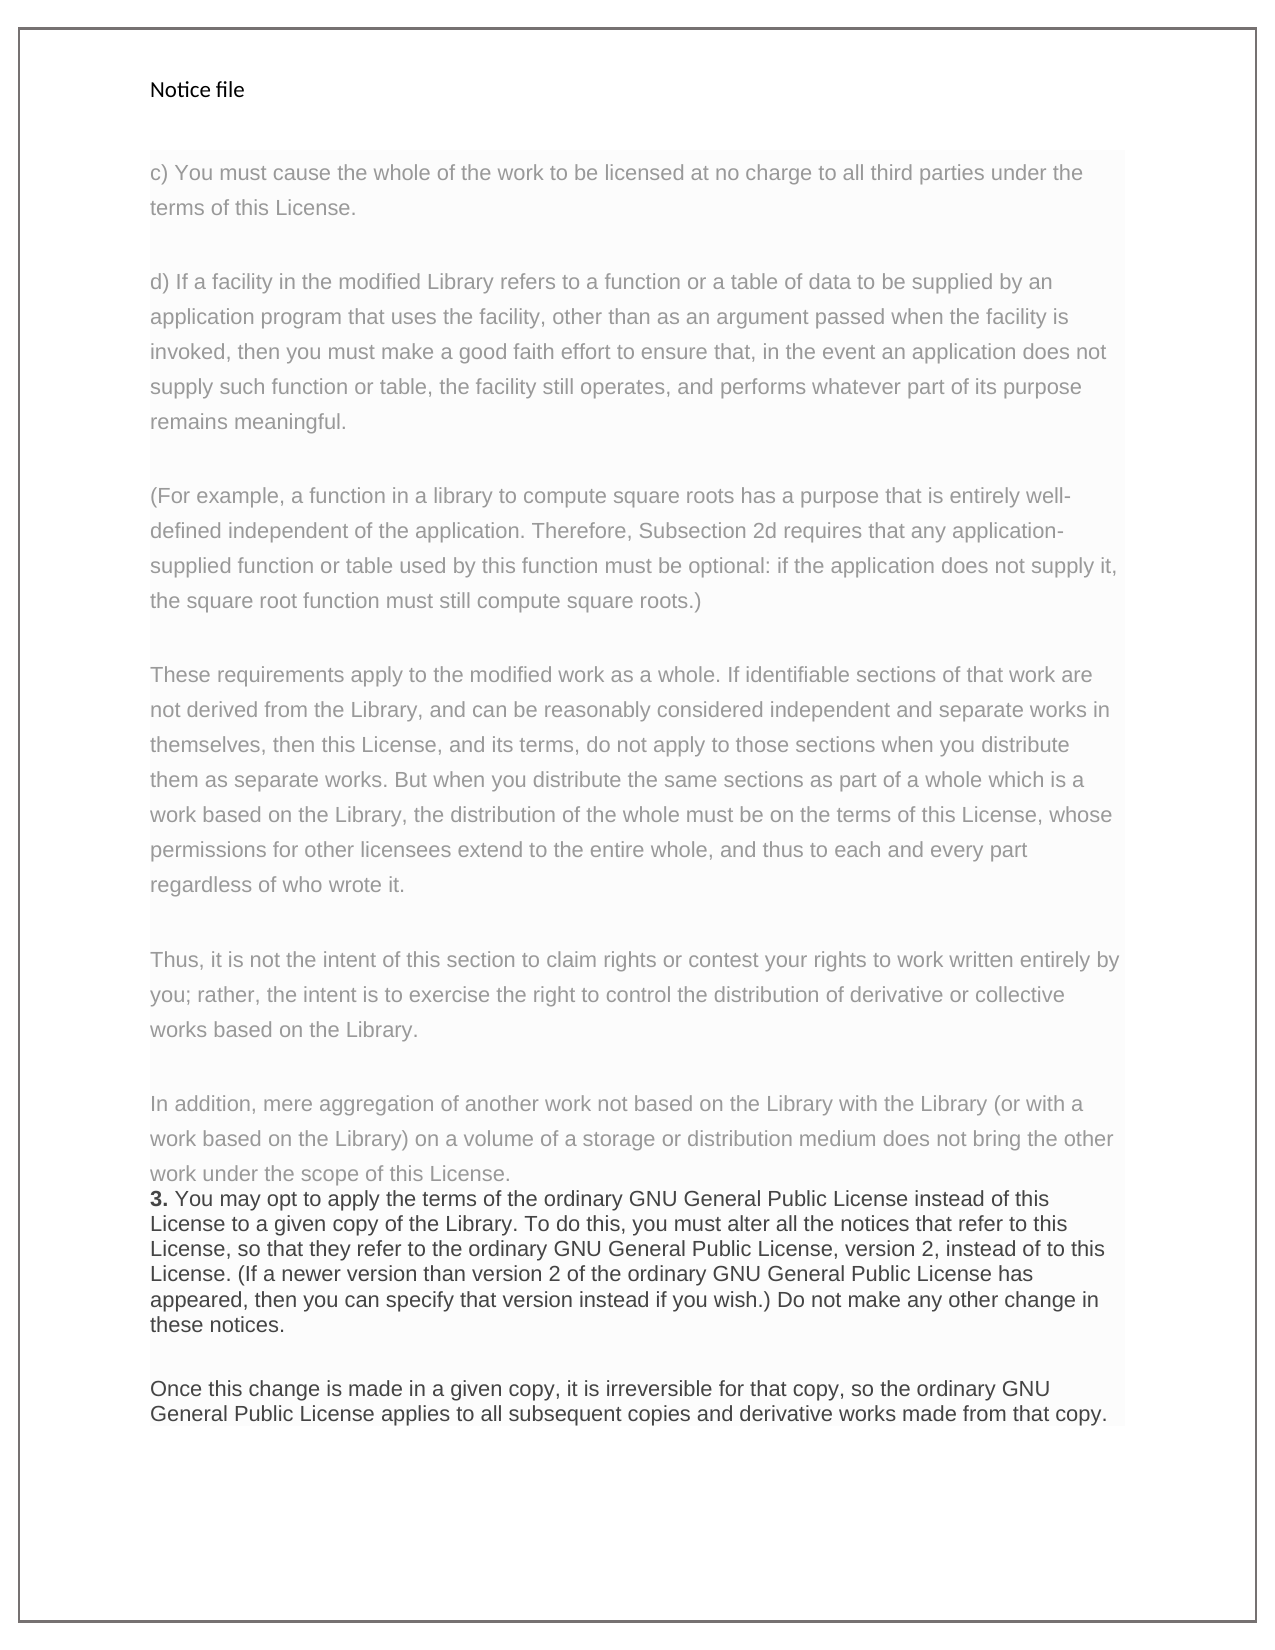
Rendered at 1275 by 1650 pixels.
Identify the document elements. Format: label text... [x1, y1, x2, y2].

text Once this change is made in a given copy, it is irreversible for that copy, so the ordinary GNU General Public License applies to all subsequent copies and derivative works made from that copy. [150, 1376, 1125, 1426]
text In addition, mere aggregation of another work not based on the Library with the Library (or with a work based on the Library) on a volume of a storage or distribution medium does not bring the other work under the scope of this License. [150, 1081, 1125, 1186]
text c) You must cause the whole of the work to be licensed at no charge to all third parties under the terms of this License. [150, 150, 1125, 220]
text These requirements apply to the modified work as a whole. If identifiable sections of that work are not derived from the Library, and can be reasonably considered independent and separate works in themselves, then this License, and its terms, do not apply to those sections when you distribute them as separate works. But when you distribute the same sections as part of a whole which is a work based on the Library, the distribution of the whole must be on the terms of this License, whose permissions for other licensees extend to the entire whole, and thus to each and every part regardless of who wrote it. [150, 653, 1125, 898]
text Thus, it is not the intent of this section to claim rights or contest your rights to work written entirely by you; rather, the intent is to exercise the right to control the distribution of derivative or collective works based on the Library. [150, 937, 1125, 1042]
text d) If a facility in the modified Library refers to a function or a table of data to be supplied by an application program that uses the facility, other than as an argument passed when the facility is invoked, then you must make a good faith effort to ensure that, in the event an application does not supply such function or table, the facility still operates, and performs whatever part of its purpose remains meaningful. [150, 259, 1125, 434]
text 3. You may opt to apply the terms of the ordinary GNU General Public License instead of this License to a given copy of the Library. To do this, you must alter all the notices that refer to this License, so that they refer to the ordinary GNU General Public License, version 2, instead of to this License. (If a newer version than version 2 of the ordinary GNU General Public License has appeared, then you can specify that version instead if you wish.) Do not make any other change in these notices. [150, 1186, 1125, 1337]
text (For example, a function in a library to compute square roots has a purpose that is entirely well-defined independent of the application. Therefore, Subsection 2d requires that any application-supplied function or table used by this function must be optional: if the application does not supply it, the square root function must still compute square roots.) [150, 473, 1125, 613]
